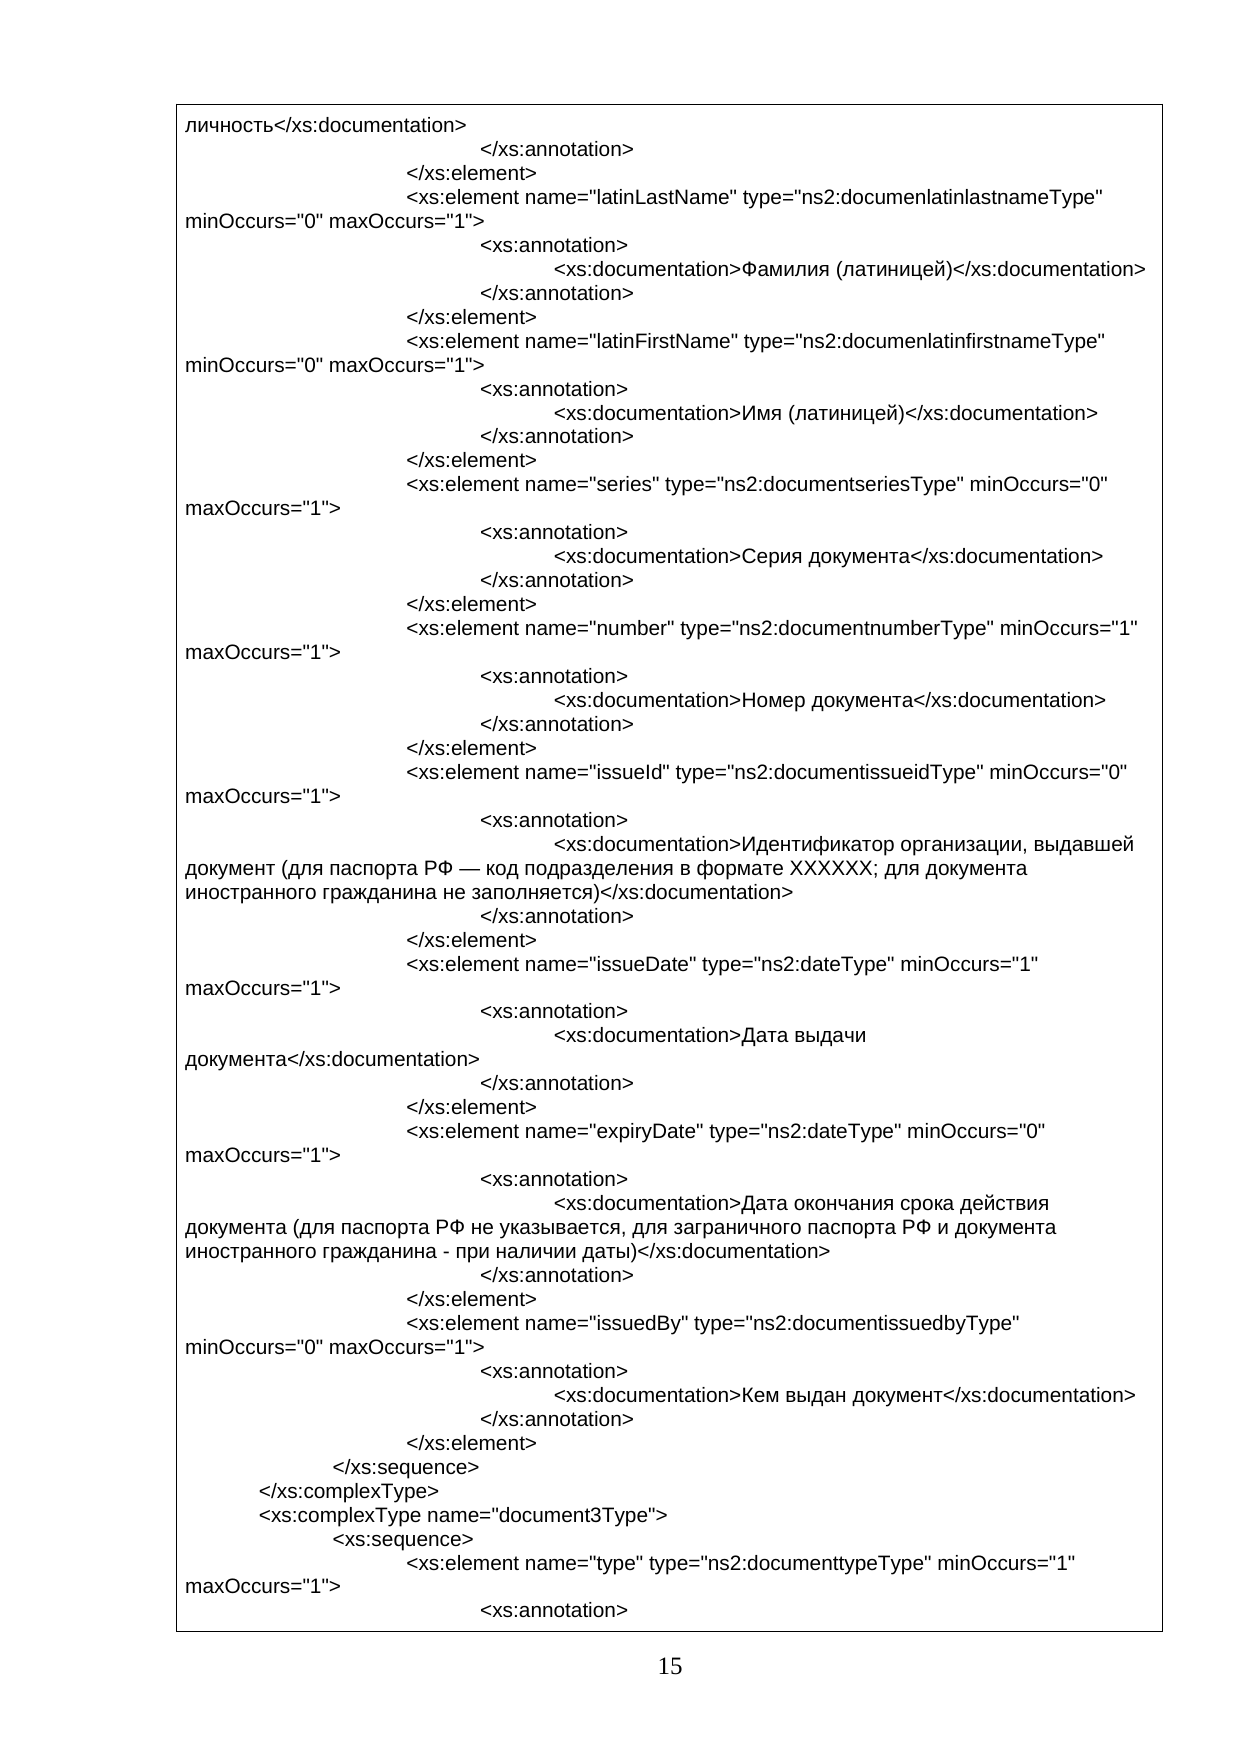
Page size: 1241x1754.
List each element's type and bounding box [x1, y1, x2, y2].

table_header [177, 105, 1162, 1631]
